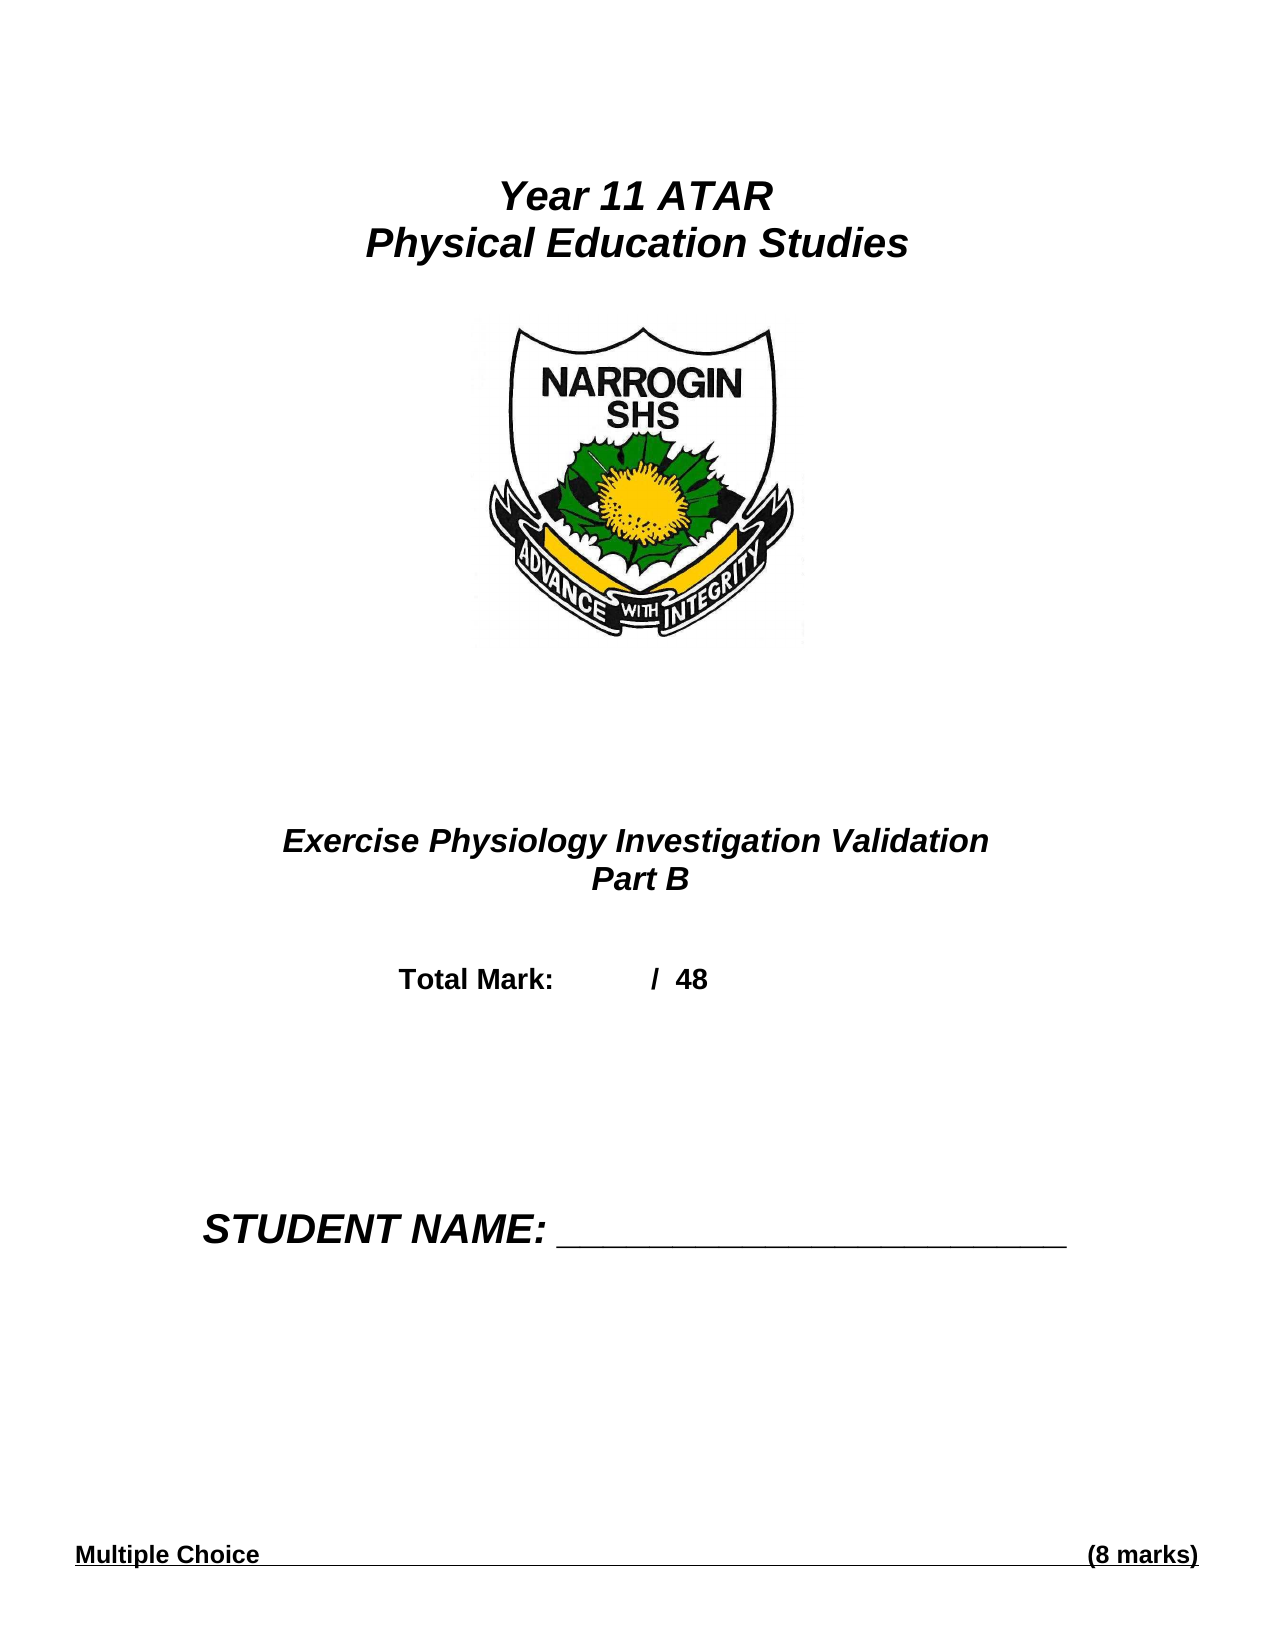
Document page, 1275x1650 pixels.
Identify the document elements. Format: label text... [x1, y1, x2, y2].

text STUDENT NAME: ______________________ [75, 1205, 1200, 1253]
text Exercise Physiology Investigation Validation [75, 821, 1200, 859]
text Multiple Choice (8 marks) [75, 1540, 1200, 1569]
list Total Mark: / 48 [75, 962, 1200, 996]
text Year 11 ATAR Physical Education Studies [75, 171, 1200, 267]
picture [470, 314, 805, 648]
text Part B [75, 859, 1200, 898]
